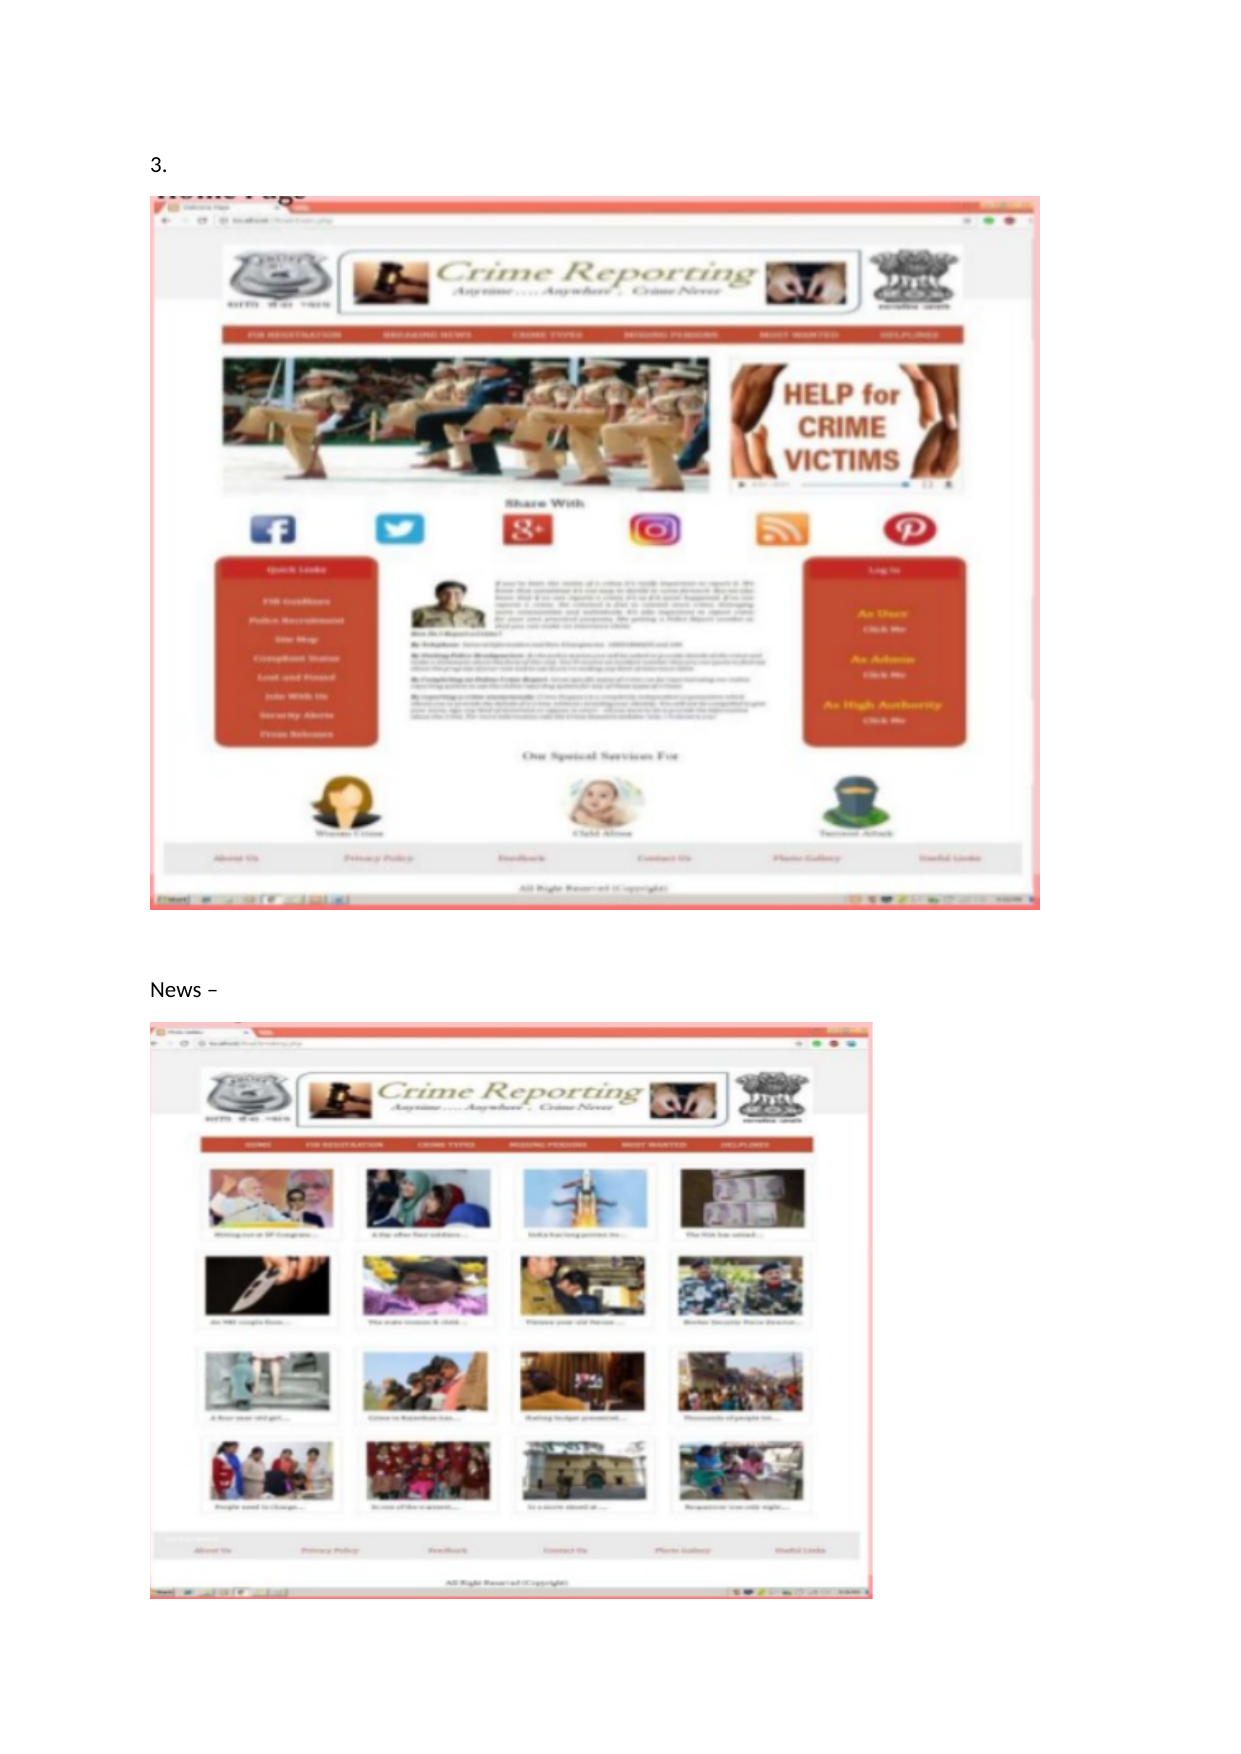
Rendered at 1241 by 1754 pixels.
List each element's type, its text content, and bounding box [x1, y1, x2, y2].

picture [150, 196, 1040, 910]
picture [150, 1022, 873, 1599]
text 3. [150, 150, 1090, 178]
text News – [150, 976, 1090, 1004]
